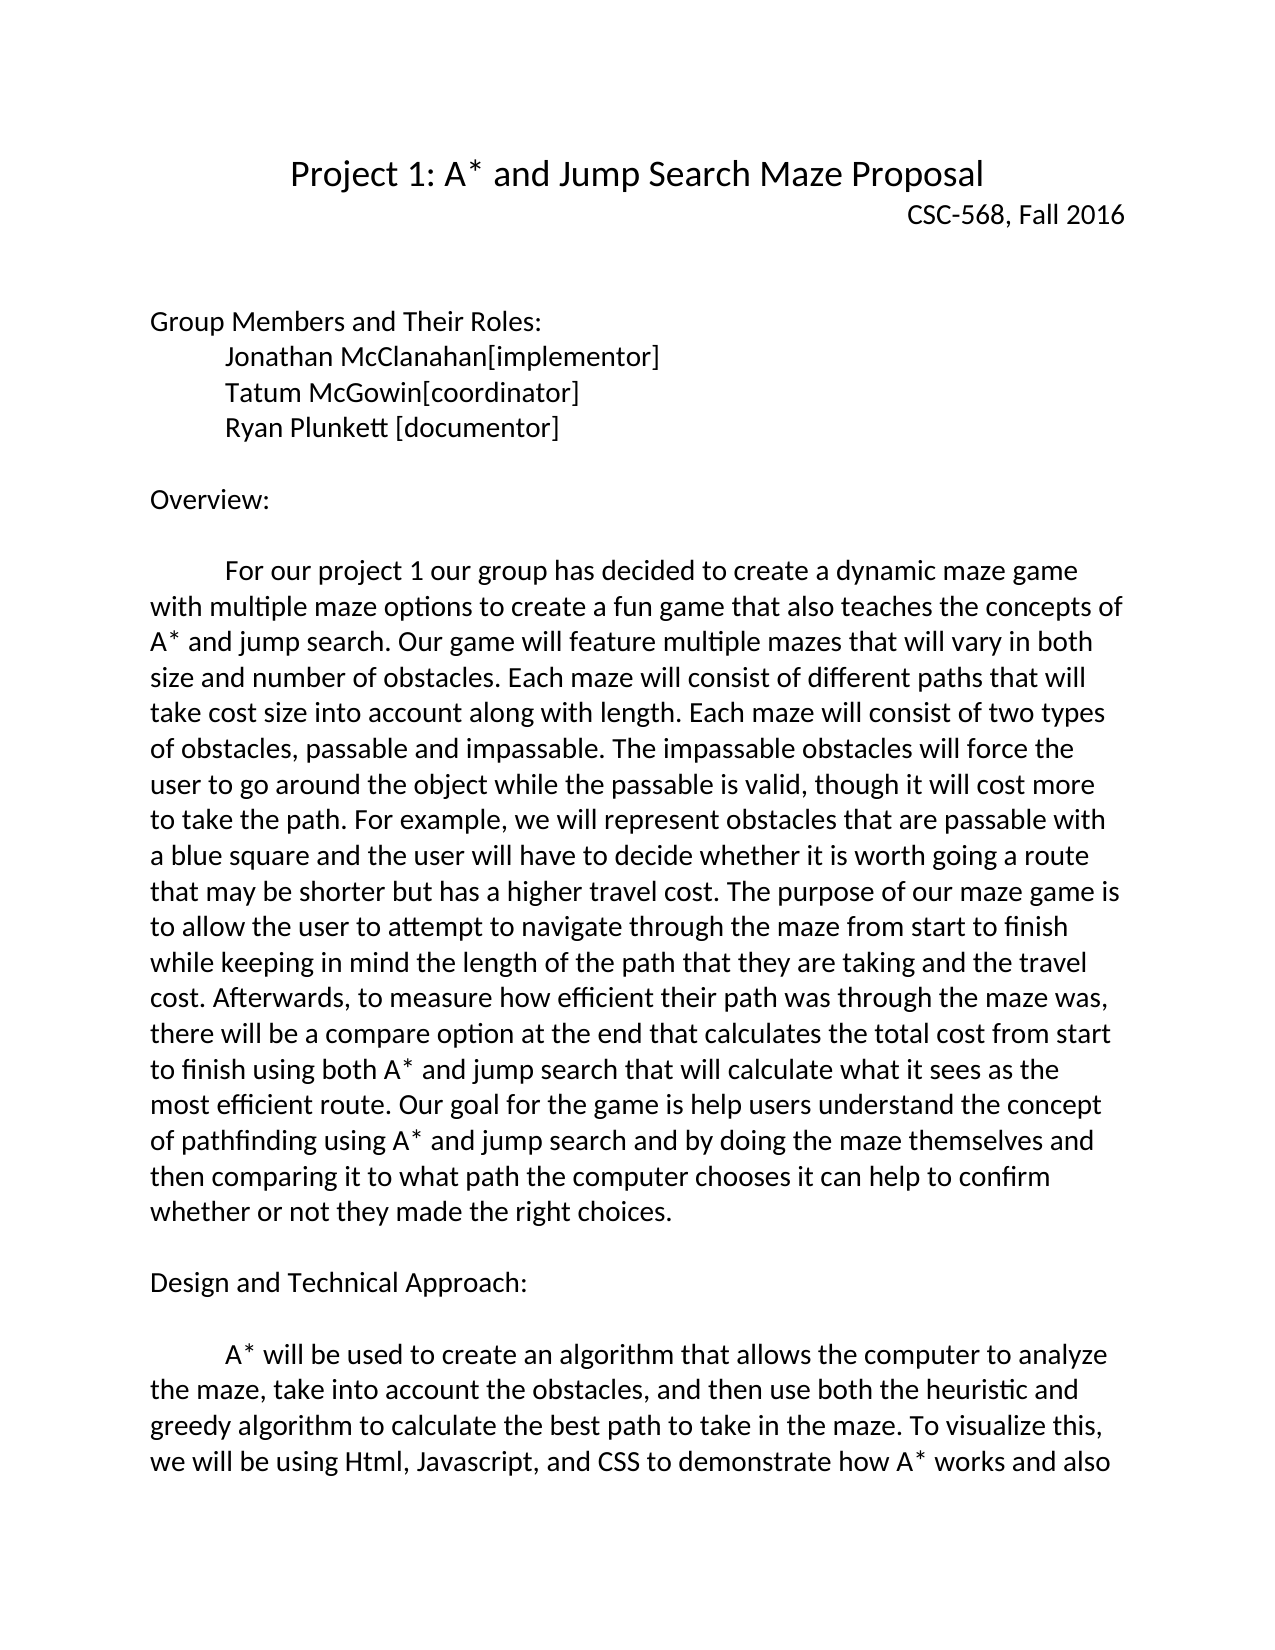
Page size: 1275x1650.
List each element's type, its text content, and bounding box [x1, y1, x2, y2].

text Jonathan McClanahan[implementor] [150, 338, 1125, 374]
text CSC-568, Fall 2016 [150, 196, 1125, 231]
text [150, 1336, 1125, 1478]
text Tatum McGowin[coordinator] [150, 374, 1125, 409]
text For our project 1 our group has decided to create a dynamic maze game with multiple maze options to create a fun game that also teaches the concepts of A* and jump search. Our game will feature multiple mazes that will vary in both size and number of obstacles. Each maze will consist of different paths that will take cost size into account along with length. Each maze will consist of two types of obstacles, passable and impassable. The impassable obstacles will force the user to go around the object while the passable is valid, though it will cost more to take the path. For example, we will represent obstacles that are passable with a blue square and the user will have to decide whether it is worth going a route that may be shorter but has a higher travel cost. The purpose of our maze game is to allow the user to attempt to navigate through the maze from start to finish while keeping in mind the length of the path that they are taking and the travel cost. Afterwards, to measure how efficient their path was through the maze was, there will be a compare option at the end that calculates the total cost from start to finish using both A* and jump search that will calculate what it sees as the most efficient route. Our goal for the game is help users understand the concept of pathfinding using A* and jump search and by doing the maze themselves and then comparing it to what path the computer chooses it can help to confirm whether or not they made the right choices. [150, 552, 1125, 1229]
text Design and Technical Approach: [150, 1264, 1125, 1300]
text Group Members and Their Roles: [150, 303, 1125, 338]
text Overview: [150, 481, 1125, 516]
text Project 1: A* and Jump Search Maze Proposal [150, 150, 1125, 196]
text Ryan Plunkett [documentor] [150, 409, 1125, 445]
